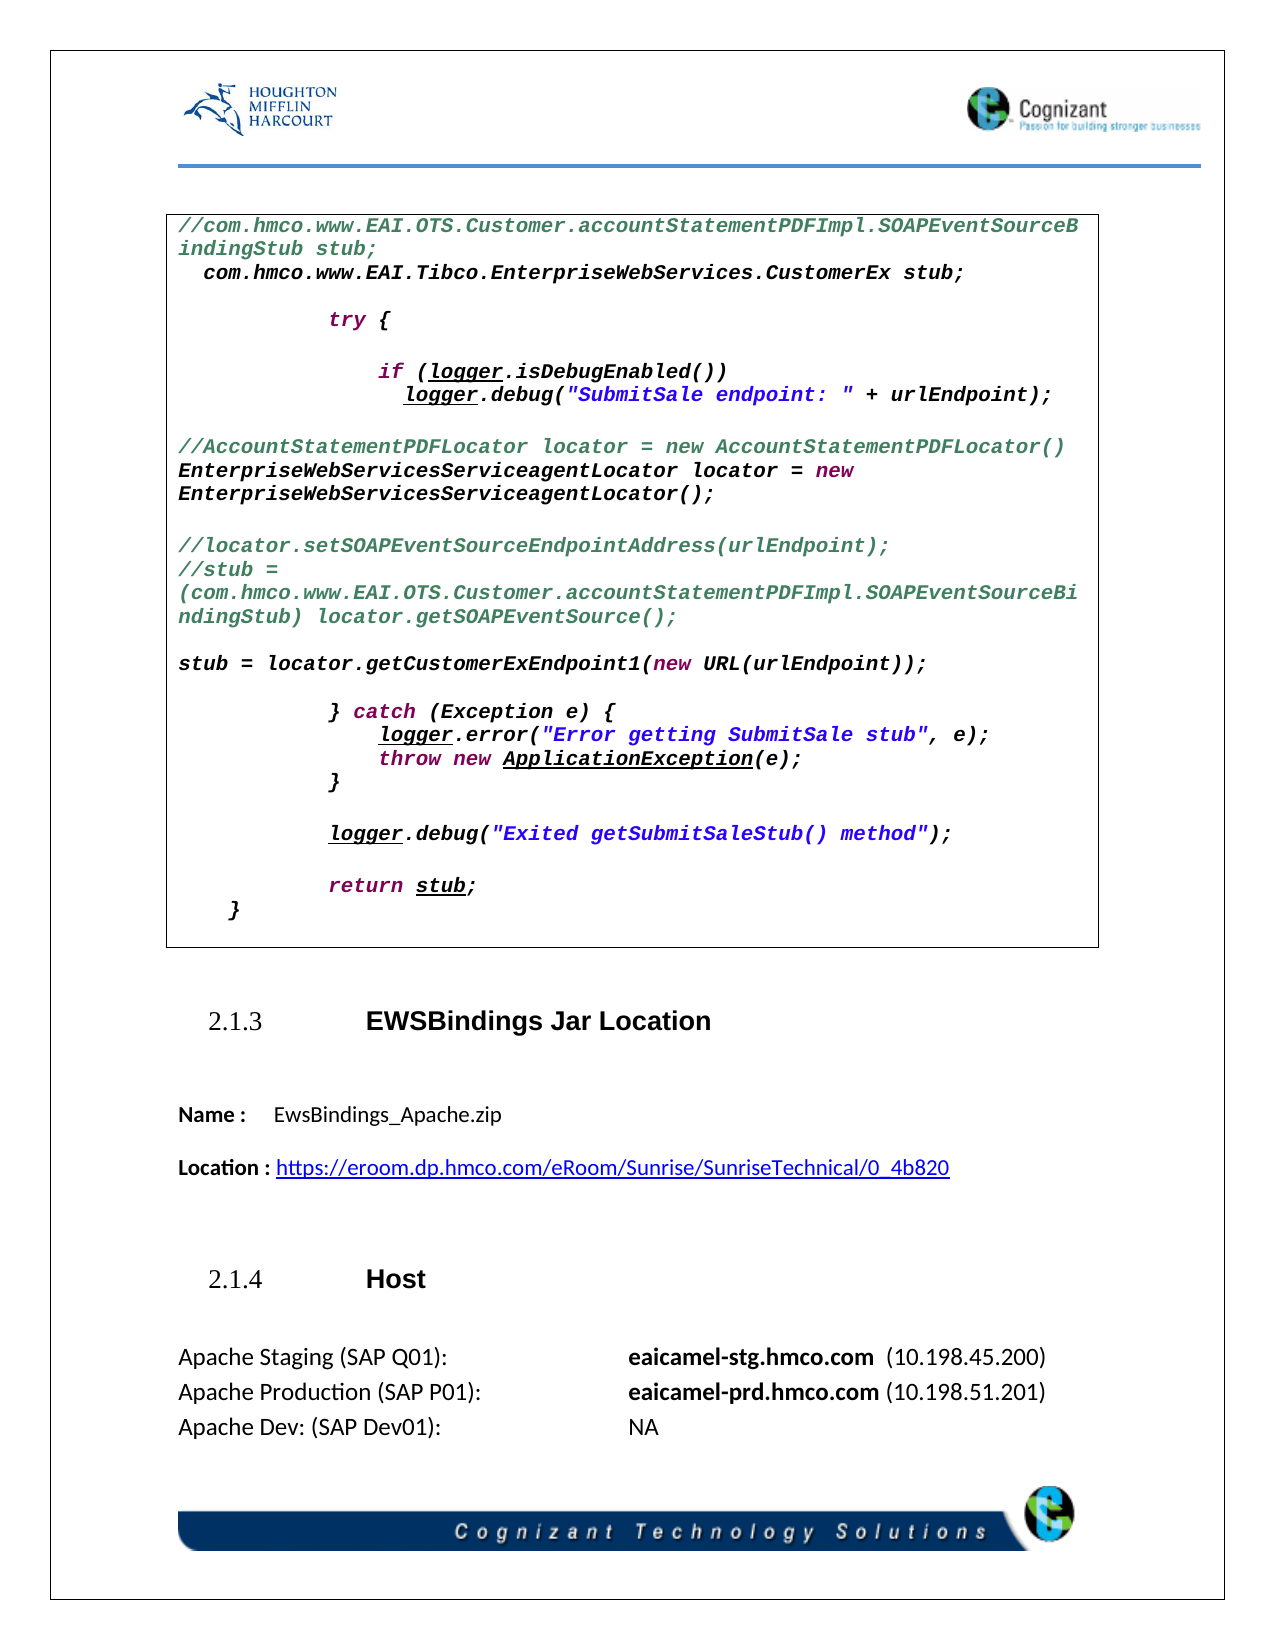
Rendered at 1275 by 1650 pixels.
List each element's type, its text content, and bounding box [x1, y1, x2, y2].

picture [967, 87, 1201, 132]
subtitle Host [208, 1263, 1087, 1295]
text Apache Staging (SAP Q01): eaicamel-stg.hmco.com (10.198.45.200) [178, 1341, 1087, 1371]
text Apache Dev: (SAP Dev01): NA [178, 1411, 1087, 1441]
text Location : https://eroom.dp.hmco.com/eRoom/Sunrise/SunriseTechnical/0_4b820 [178, 1153, 1087, 1181]
picture [178, 75, 341, 136]
text Apache Production (SAP P01): eaicamel-prd.hmco.com (10.198.51.201) [178, 1376, 1087, 1406]
subtitle EWSBindings Jar Location [208, 1005, 1087, 1036]
picture [178, 1486, 1117, 1551]
text Name : EwsBindings_Apache.zip [178, 1100, 1087, 1128]
